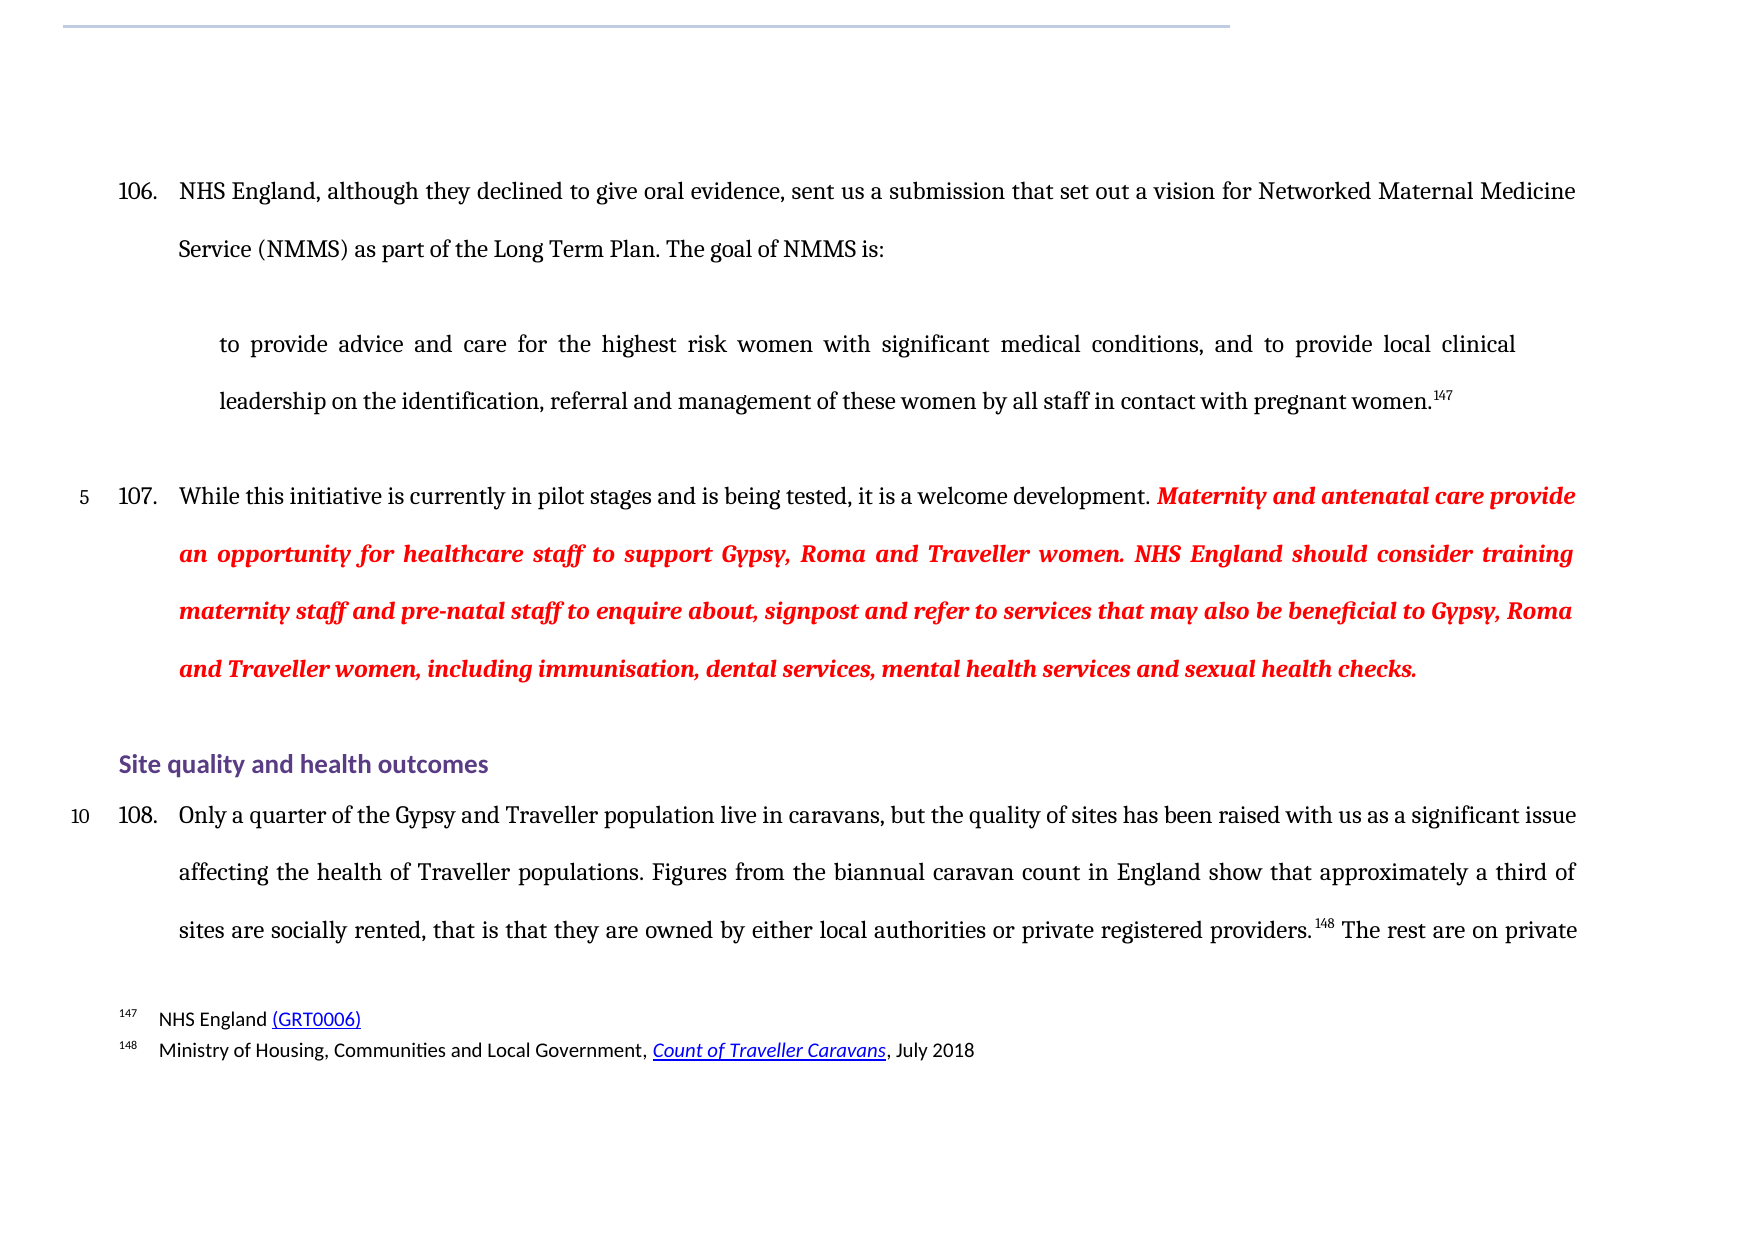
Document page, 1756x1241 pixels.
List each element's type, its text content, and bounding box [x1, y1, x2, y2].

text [119, 801, 1578, 944]
text NHS England, although they declined to give oral evidence, sent us a submission that set out a vision for Networked Maternal Medicine Service (NMMS) as part of the Long Term Plan. The goal of NMMS is: [119, 177, 1578, 263]
subtitle Site quality and health outcomes [119, 750, 1578, 780]
text to provide advice and care for the highest risk women with significant medical conditions, and to provide local clinical leadership on the identification, referral and management of these women by all staff in contact with pregnant women. [219, 330, 1519, 416]
text While this initiative is currently in pilot stages and is being tested, it is a welcome development. Maternity and antenatal care provide an opportunity for healthcare staff to support Gypsy, Roma and Traveller women. NHS England should consider training maternity staff and pre-natal staff to enquire about, signpost and refer to services that may also be beneficial to Gypsy, Roma and Traveller women, including immunisation, dental services, mental health services and sexual health checks. [119, 482, 1578, 683]
